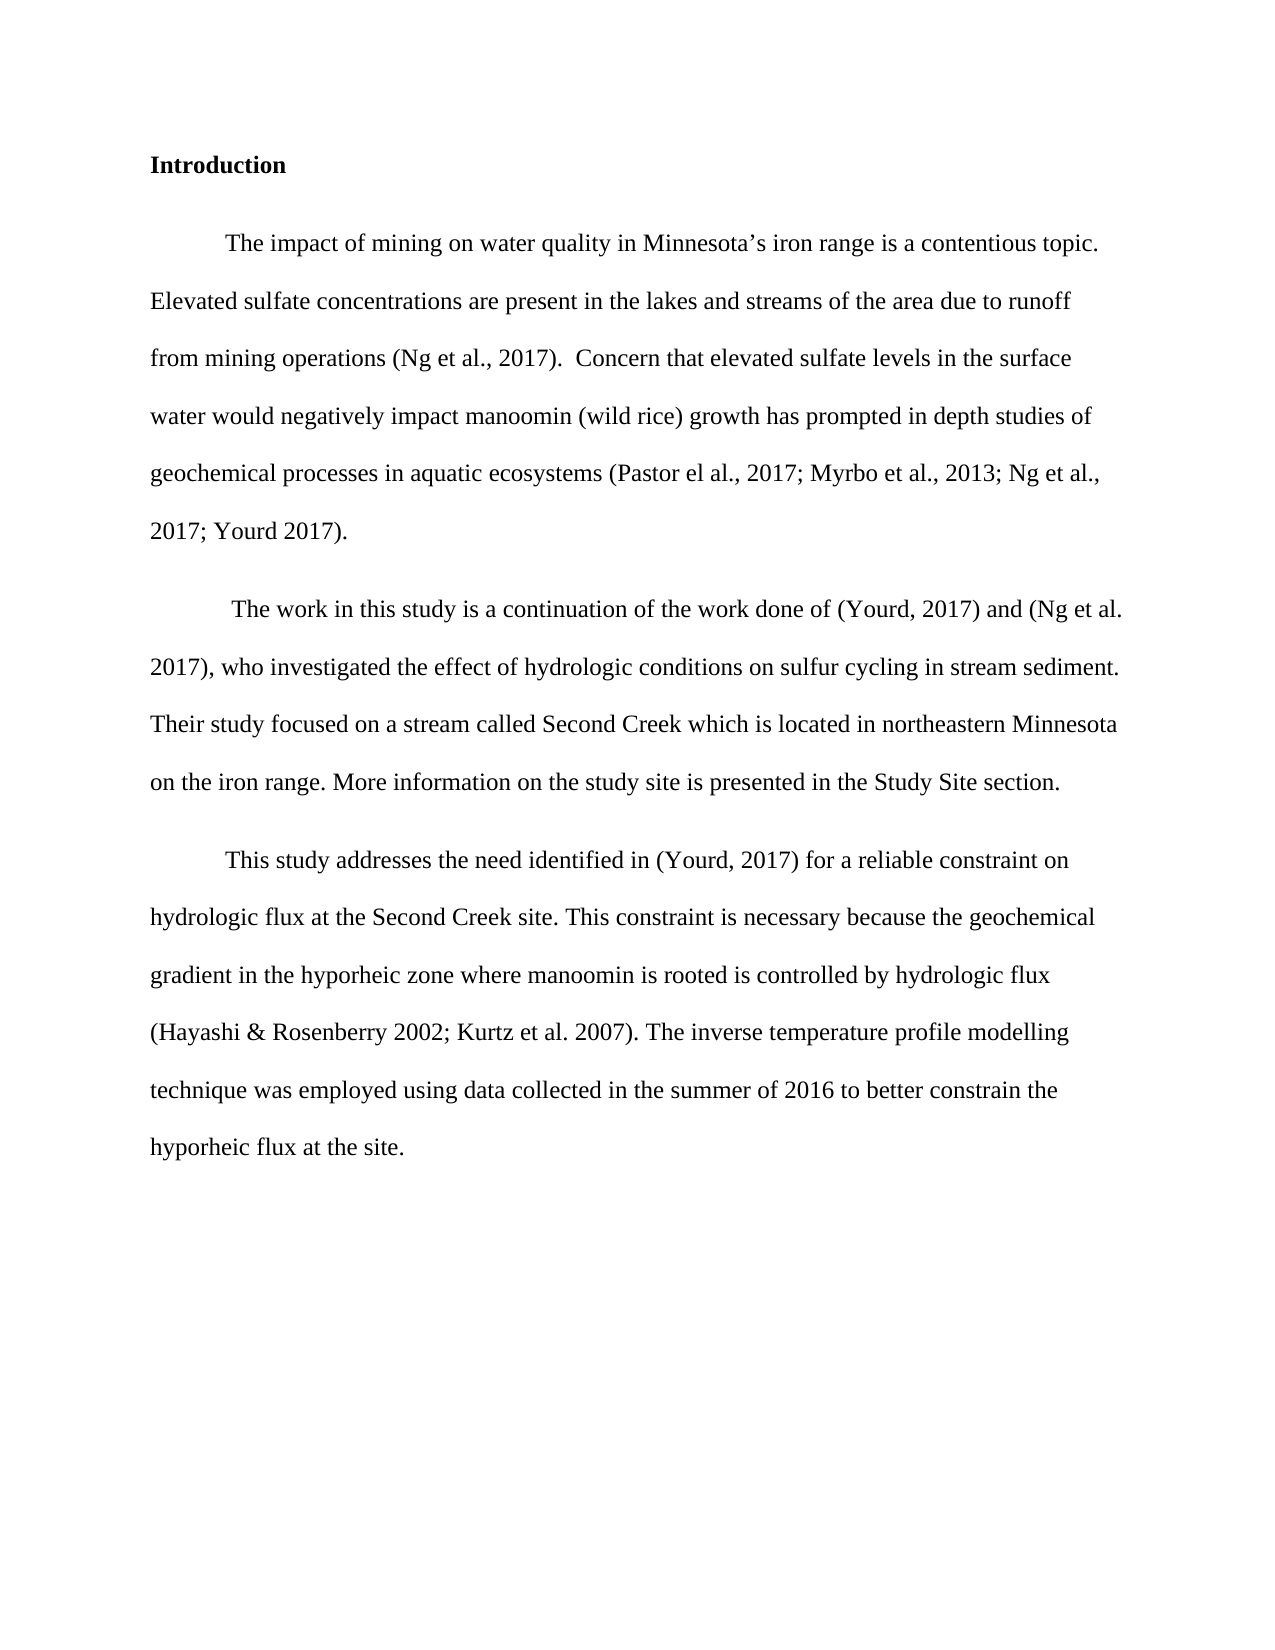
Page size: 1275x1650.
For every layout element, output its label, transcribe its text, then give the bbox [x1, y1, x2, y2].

text The impact of mining on water quality in Minnesota’s iron range is a contentious topic. Elevated sulfate concentrations are present in the lakes and streams of the area due to runoff from mining operations (Ng et al., 2017). Concern that elevated sulfate levels in the surface water would negatively impact manoomin (wild rice) growth has prompted in depth studies of geochemical processes in aquatic ecosystems (Pastor el al., 2017; Myrbo et al., 2013; Ng et al., 2017; Yourd 2017). [150, 228, 1125, 544]
text Introduction [150, 150, 1125, 179]
text The work in this study is a continuation of the work done of (Yourd, 2017) and (Ng et al. 2017), who investigated the effect of hydrologic conditions on sulfur cycling in stream sediment. Their study focused on a stream called Second Creek which is located in northeastern Minnesota on the iron range. More information on the study site is presented in the Study Site section. [150, 594, 1125, 795]
text This study addresses the need identified in (Yourd, 2017) for a reliable constraint on hydrologic flux at the Second Creek site. This constraint is necessary because the geochemical gradient in the hyporheic zone where manoomin is rooted is controlled by hydrologic flux (Hayashi & Rosenberry 2002; Kurtz et al. 2007). The inverse temperature profile modelling technique was employed using data collected in the summer of 2016 to better constrain the hyporheic flux at the site. [150, 845, 1125, 1161]
